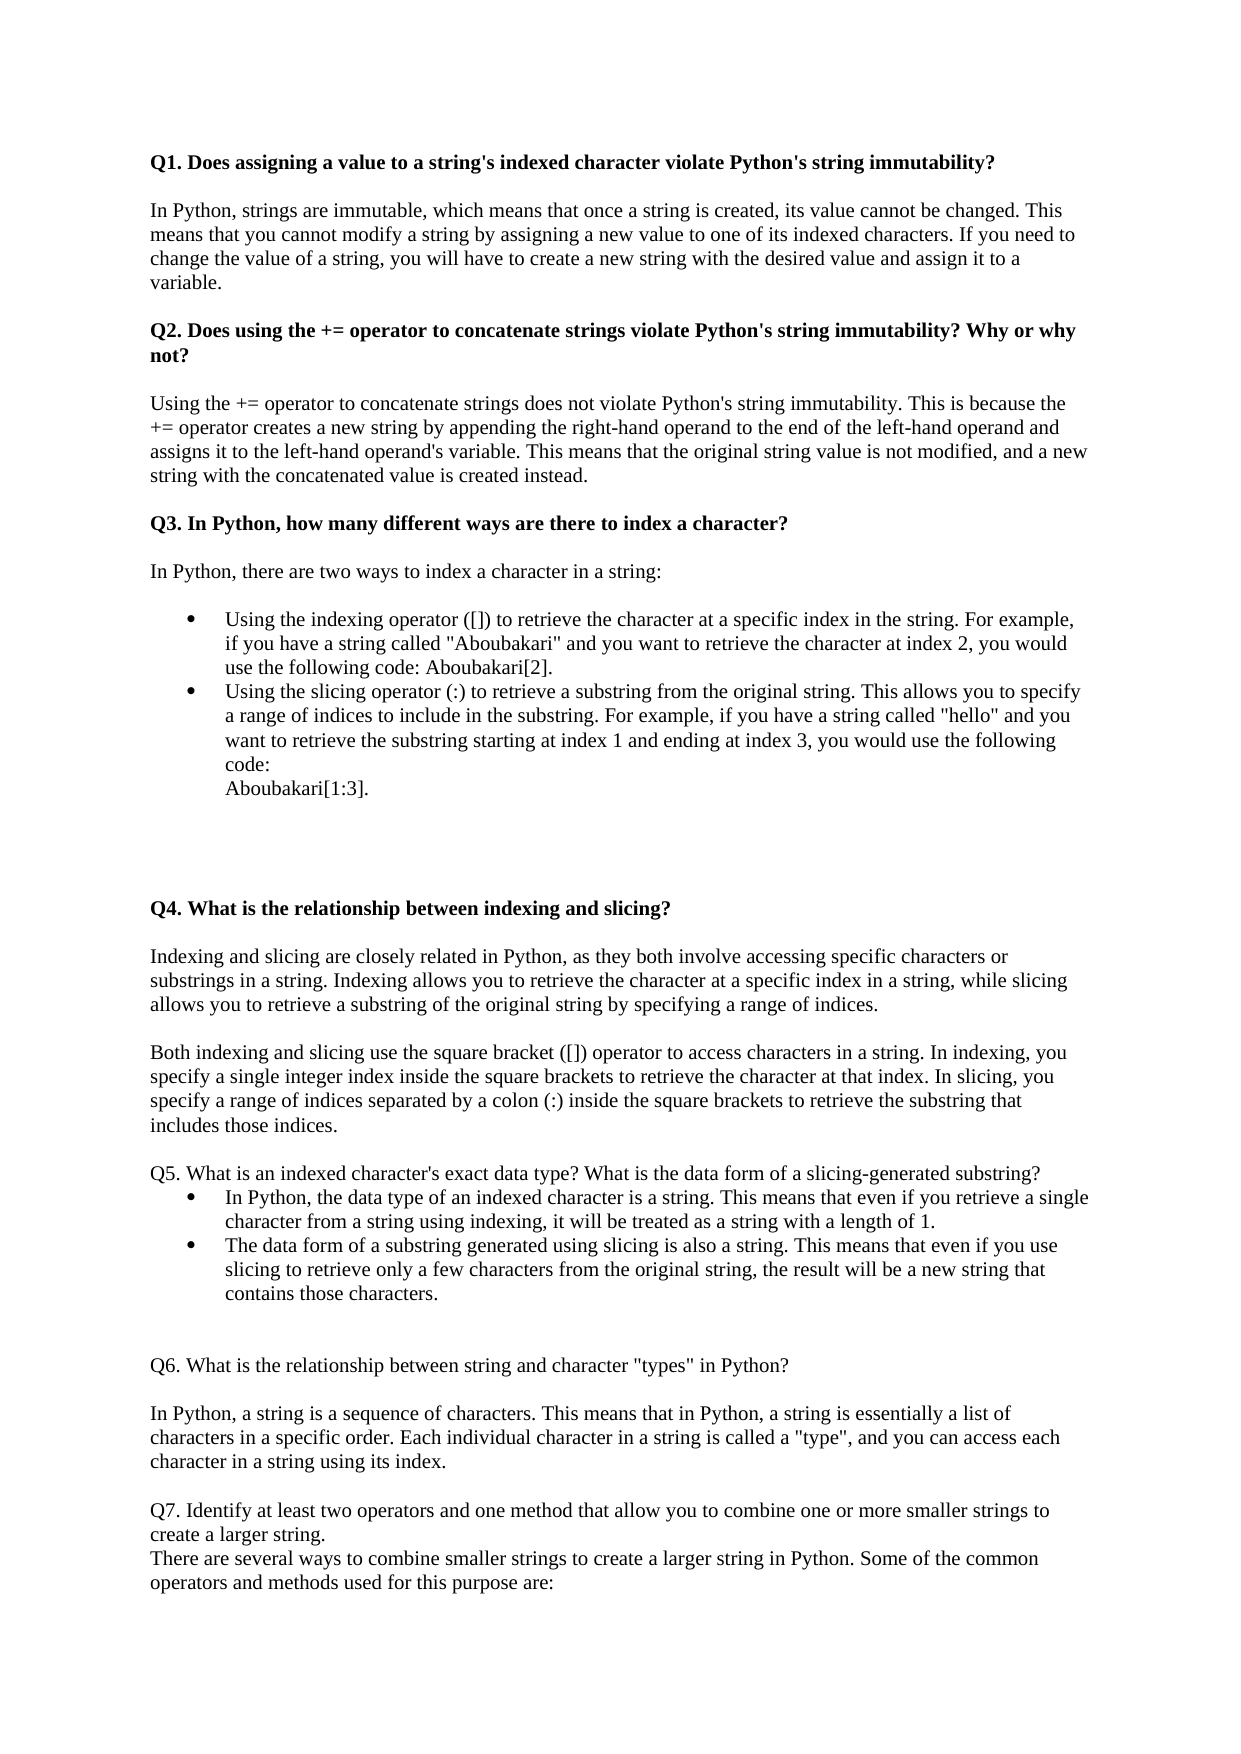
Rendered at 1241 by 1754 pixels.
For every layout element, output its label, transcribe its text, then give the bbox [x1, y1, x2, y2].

list In Python, the data type of an indexed character is a string. This means that even if you retrieve a single character from a string using indexing, it will be treated as a string with a length of 1. [187, 1185, 1090, 1233]
text Q6. What is the relationship between string and character "types" in Python? [150, 1353, 1090, 1377]
text In Python, there are two ways to index a character in a string: [150, 559, 1090, 583]
text Indexing and slicing are closely related in Python, as they both involve accessing specific characters or substrings in a string. Indexing allows you to retrieve the character at a specific index in a string, while slicing allows you to retrieve a substring of the original string by specifying a range of indices. [150, 944, 1090, 1016]
list Using the indexing operator ([]) to retrieve the character at a specific index in the string. For example, if you have a string called "Aboubakari" and you want to retrieve the character at index 2, you would use the following code: Aboubakari[2]. [187, 607, 1090, 679]
list The data form of a substring generated using slicing is also a string. This means that even if you use slicing to retrieve only a few characters from the original string, the result will be a new string that contains those characters. [187, 1233, 1090, 1305]
text Q2. Does using the += operator to concatenate strings violate Python's string immutability? Why or why not? [150, 318, 1090, 367]
text Q3. In Python, how many different ways are there to index a character? [150, 511, 1090, 535]
text Q5. What is an indexed character's exact data type? What is the data form of a slicing-generated substring? [150, 1161, 1090, 1185]
text There are several ways to combine smaller strings to create a larger string in Python. Some of the common operators and methods used for this purpose are: [150, 1546, 1090, 1594]
text In Python, a string is a sequence of characters. This means that in Python, a string is essentially a list of characters in a specific order. Each individual character in a string is called a "type", and you can access each character in a string using its index. [150, 1401, 1090, 1473]
list Aboubakari[1:3]. [225, 776, 1090, 800]
text Using the += operator to concatenate strings does not violate Python's string immutability. This is because the += operator creates a new string by appending the right-hand operand to the end of the left-hand operand and assigns it to the left-hand operand's variable. This means that the original string value is not modified, and a new string with the concatenated value is created instead. [150, 391, 1090, 487]
text Q7. Identify at least two operators and one method that allow you to combine one or more smaller strings to create a larger string. [150, 1497, 1090, 1546]
text Q4. What is the relationship between indexing and slicing? [150, 896, 1090, 920]
text Q1. Does assigning a value to a string's indexed character violate Python's string immutability? [150, 150, 1090, 174]
text In Python, strings are immutable, which means that once a string is created, its value cannot be changed. This means that you cannot modify a string by assigning a new value to one of its indexed characters. If you need to change the value of a string, you will have to create a new string with the desired value and assign it to a variable. [150, 198, 1090, 294]
text Both indexing and slicing use the square bracket ([]) operator to access characters in a string. In indexing, you specify a single integer index inside the square brackets to retrieve the character at that index. In slicing, you specify a range of indices separated by a colon (:) inside the square brackets to retrieve the substring that includes those indices. [150, 1040, 1090, 1137]
list Using the slicing operator (:) to retrieve a substring from the original string. This allows you to specify a range of indices to include in the substring. For example, if you have a string called "hello" and you want to retrieve the substring starting at index 1 and ending at index 3, you would use the following code: [187, 679, 1090, 776]
